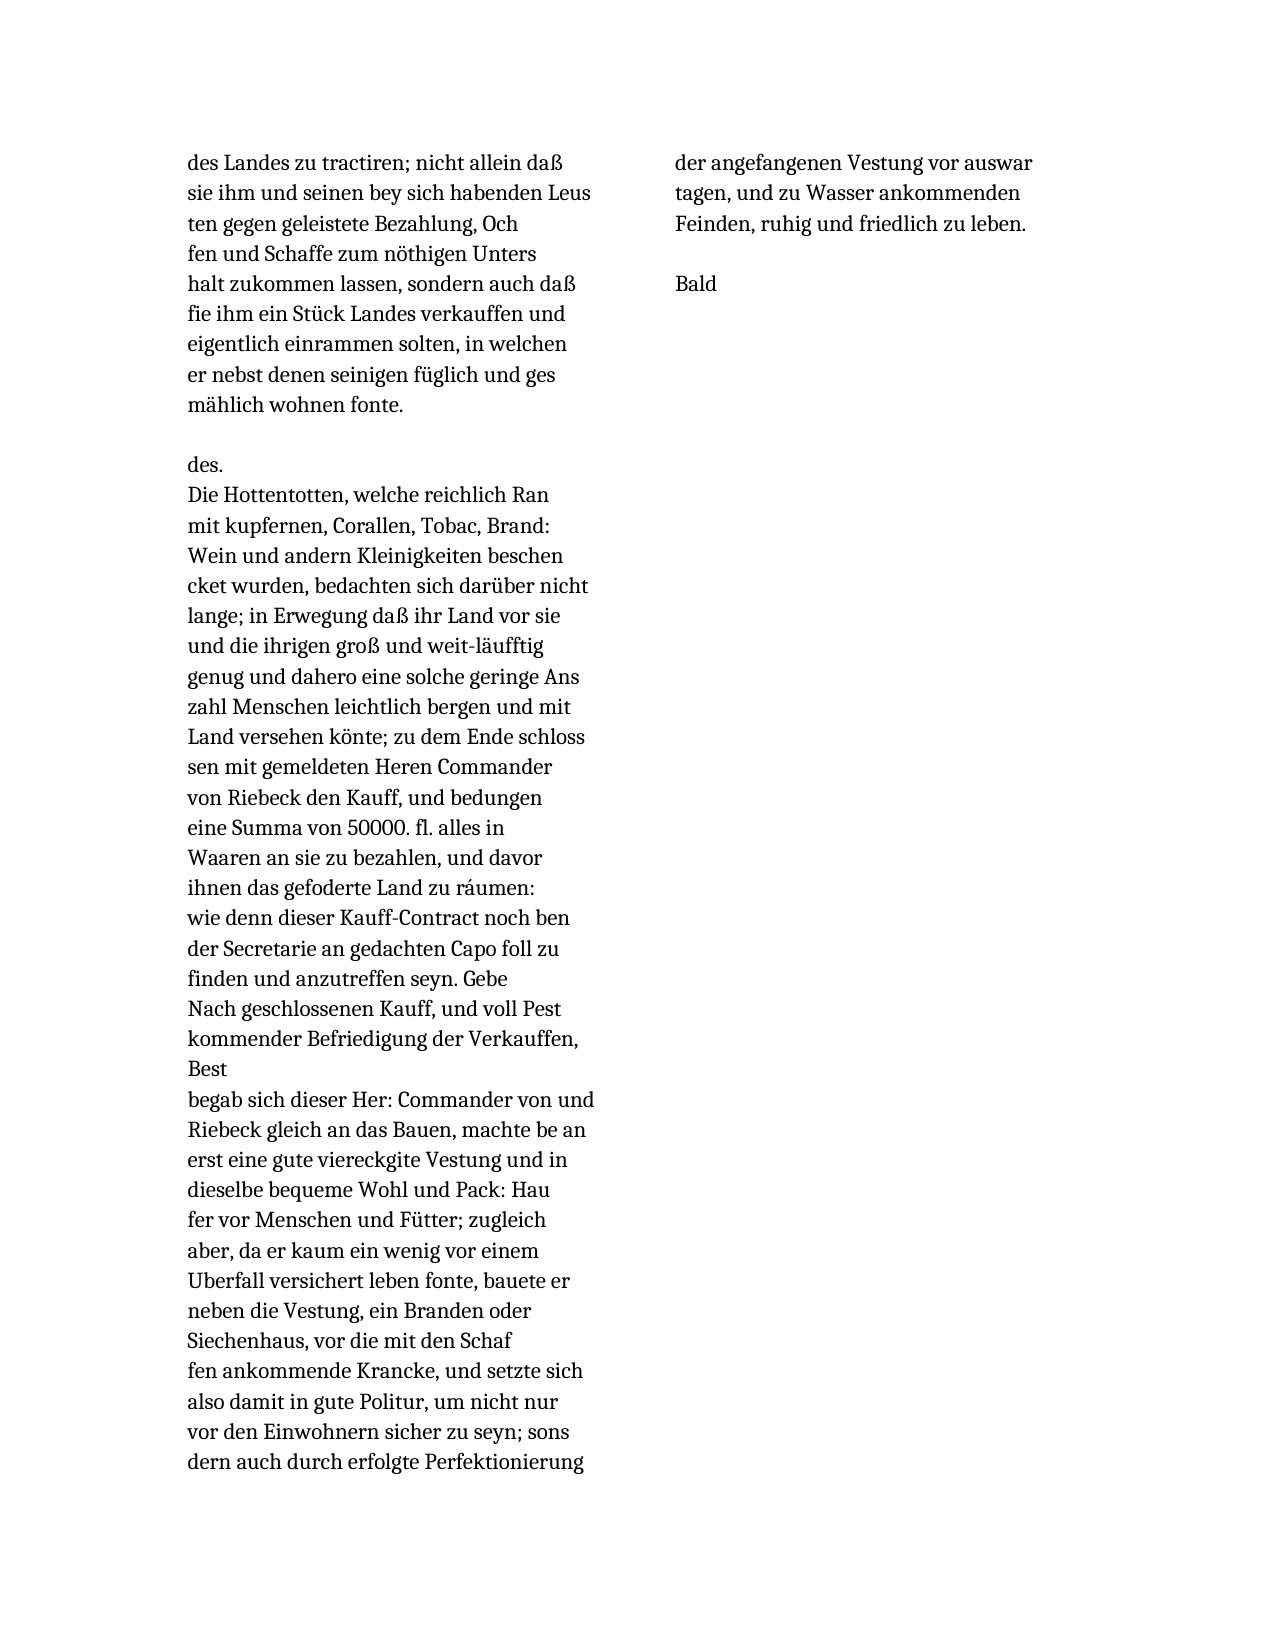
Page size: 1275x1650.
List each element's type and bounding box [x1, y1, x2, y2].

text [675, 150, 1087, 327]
text [187, 150, 600, 1475]
